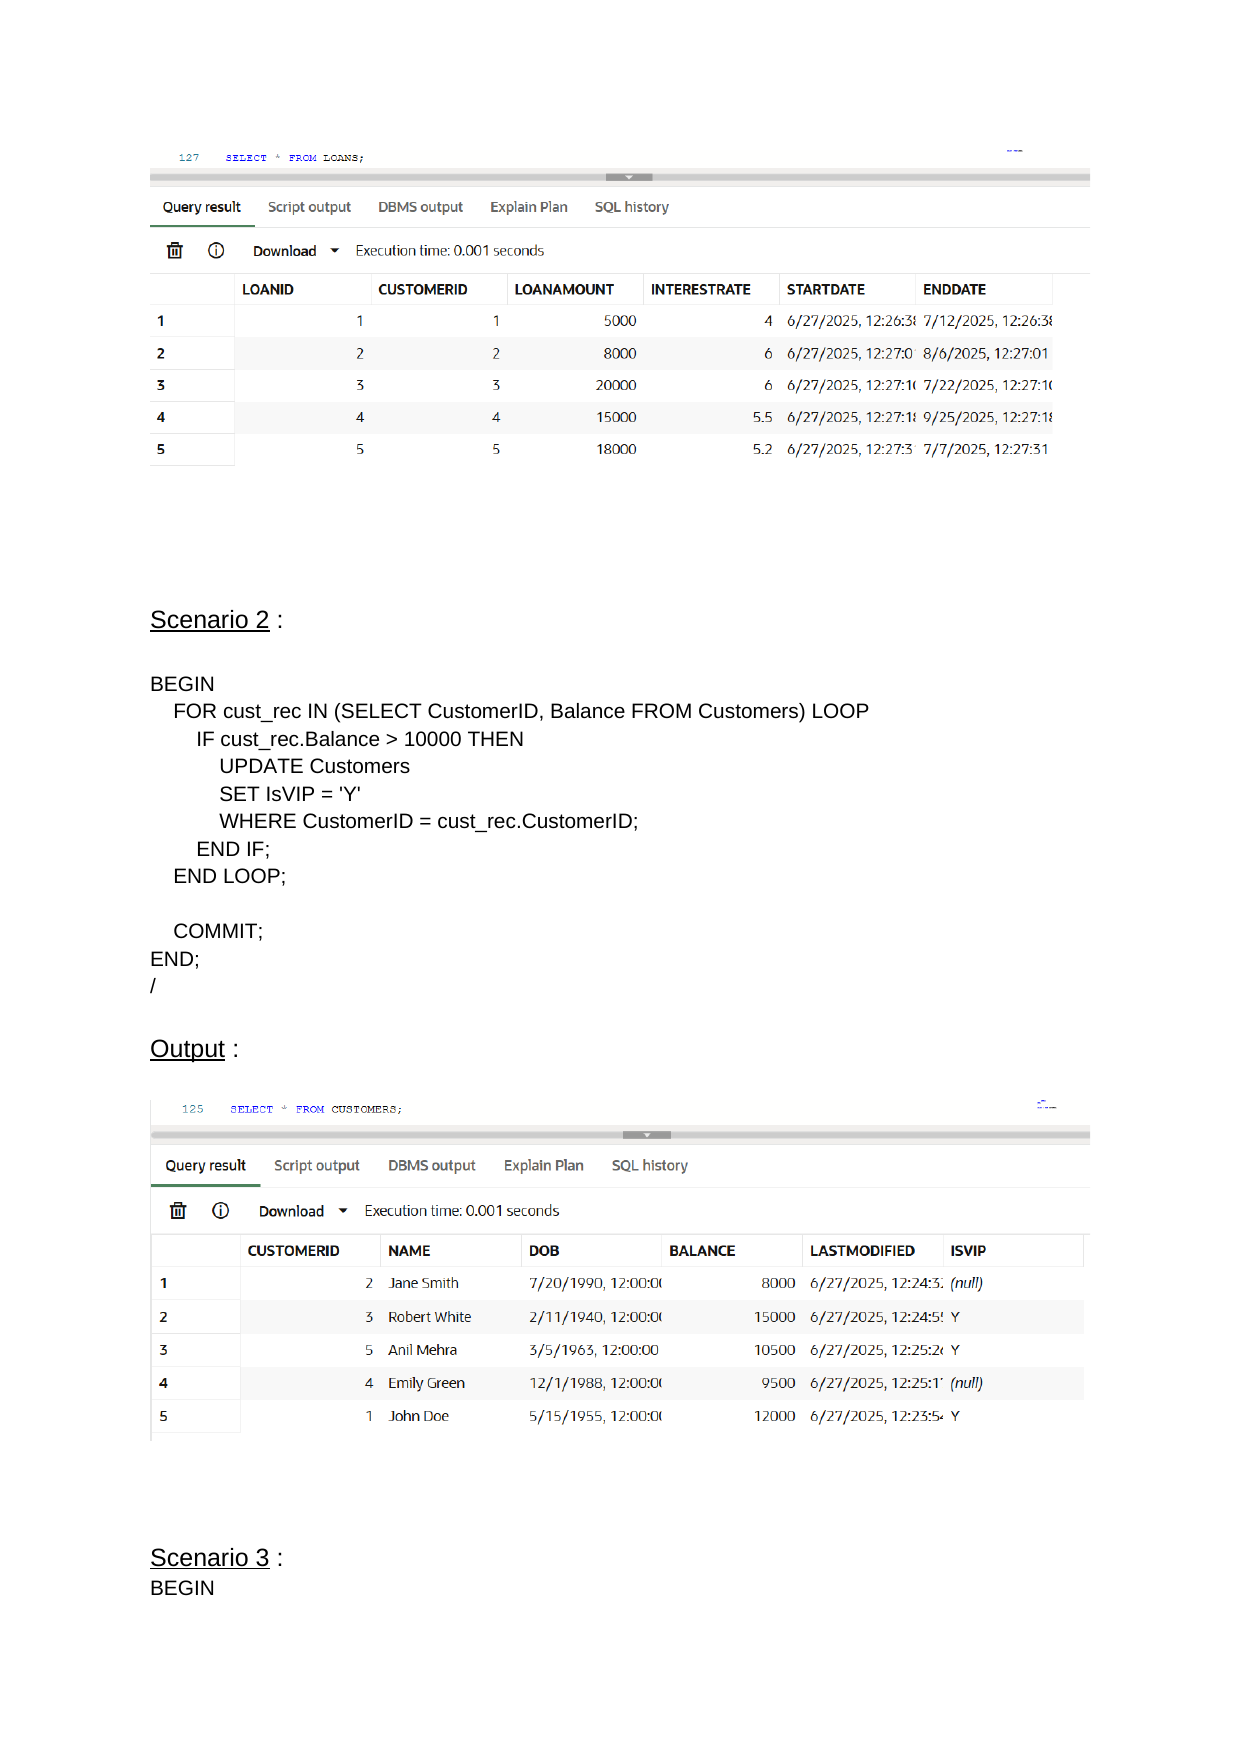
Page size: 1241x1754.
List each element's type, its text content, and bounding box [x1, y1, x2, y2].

text Scenario 2 : [150, 605, 1090, 634]
text BEGIN [150, 671, 1090, 695]
text END LOOP; [150, 864, 1090, 888]
picture [150, 1100, 1091, 1441]
text / [150, 974, 1090, 998]
text END; [150, 946, 1090, 970]
text UPDATE Customers [150, 754, 1090, 778]
text BEGIN [150, 1576, 1090, 1600]
text SET IsVIP = 'Y' [150, 781, 1090, 805]
text Output : [150, 1034, 1090, 1063]
picture [150, 150, 1091, 475]
text COMMIT; [150, 919, 1090, 943]
text WHERE CustomerID = cust_rec.CustomerID; [150, 809, 1090, 833]
text IF cust_rec.Balance > 10000 THEN [150, 726, 1090, 750]
text END IF; [150, 836, 1090, 860]
text Scenario 3 : [150, 1543, 1090, 1572]
text FOR cust_rec IN (SELECT CustomerID, Balance FROM Customers) LOOP [150, 699, 1090, 723]
